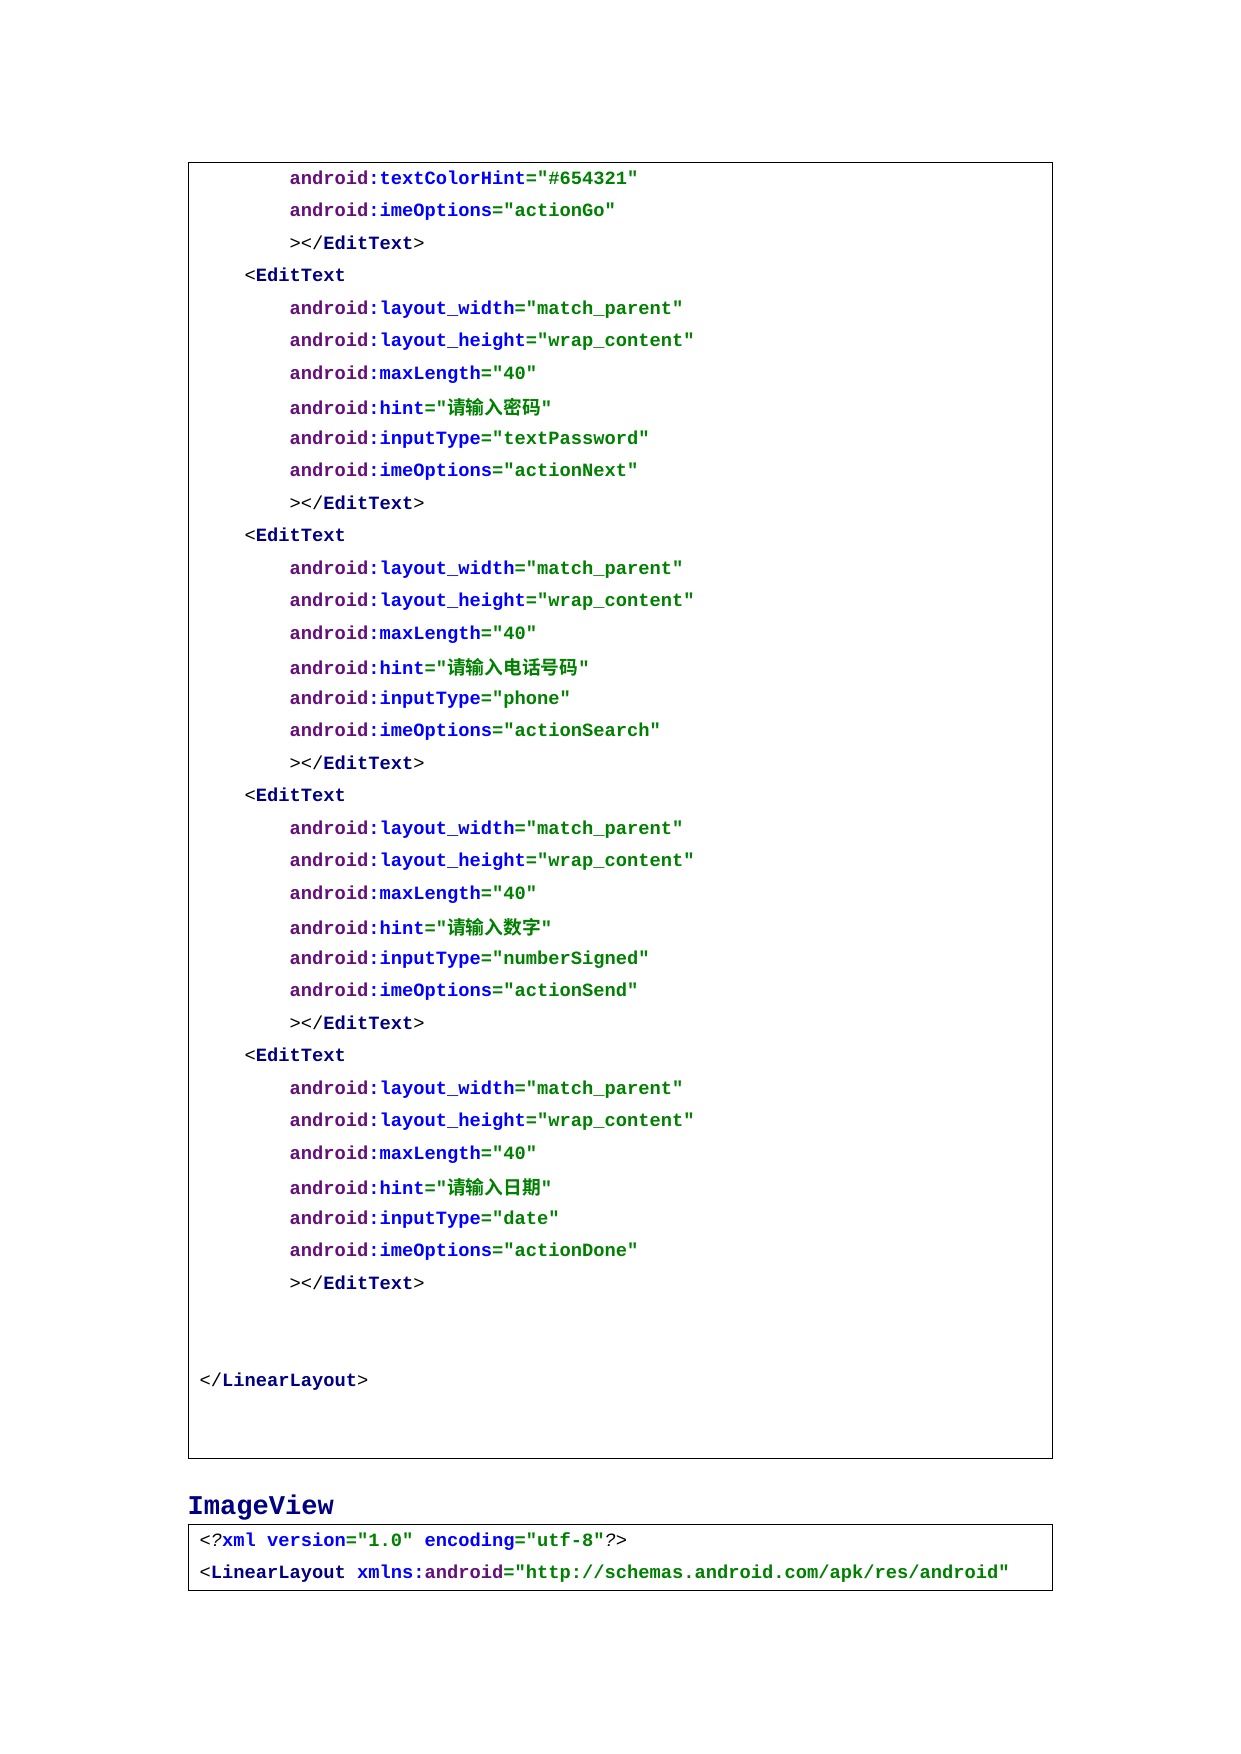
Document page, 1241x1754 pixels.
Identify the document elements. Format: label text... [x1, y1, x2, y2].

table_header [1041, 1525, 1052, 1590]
text ImageView [187, 1491, 1053, 1524]
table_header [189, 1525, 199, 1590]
